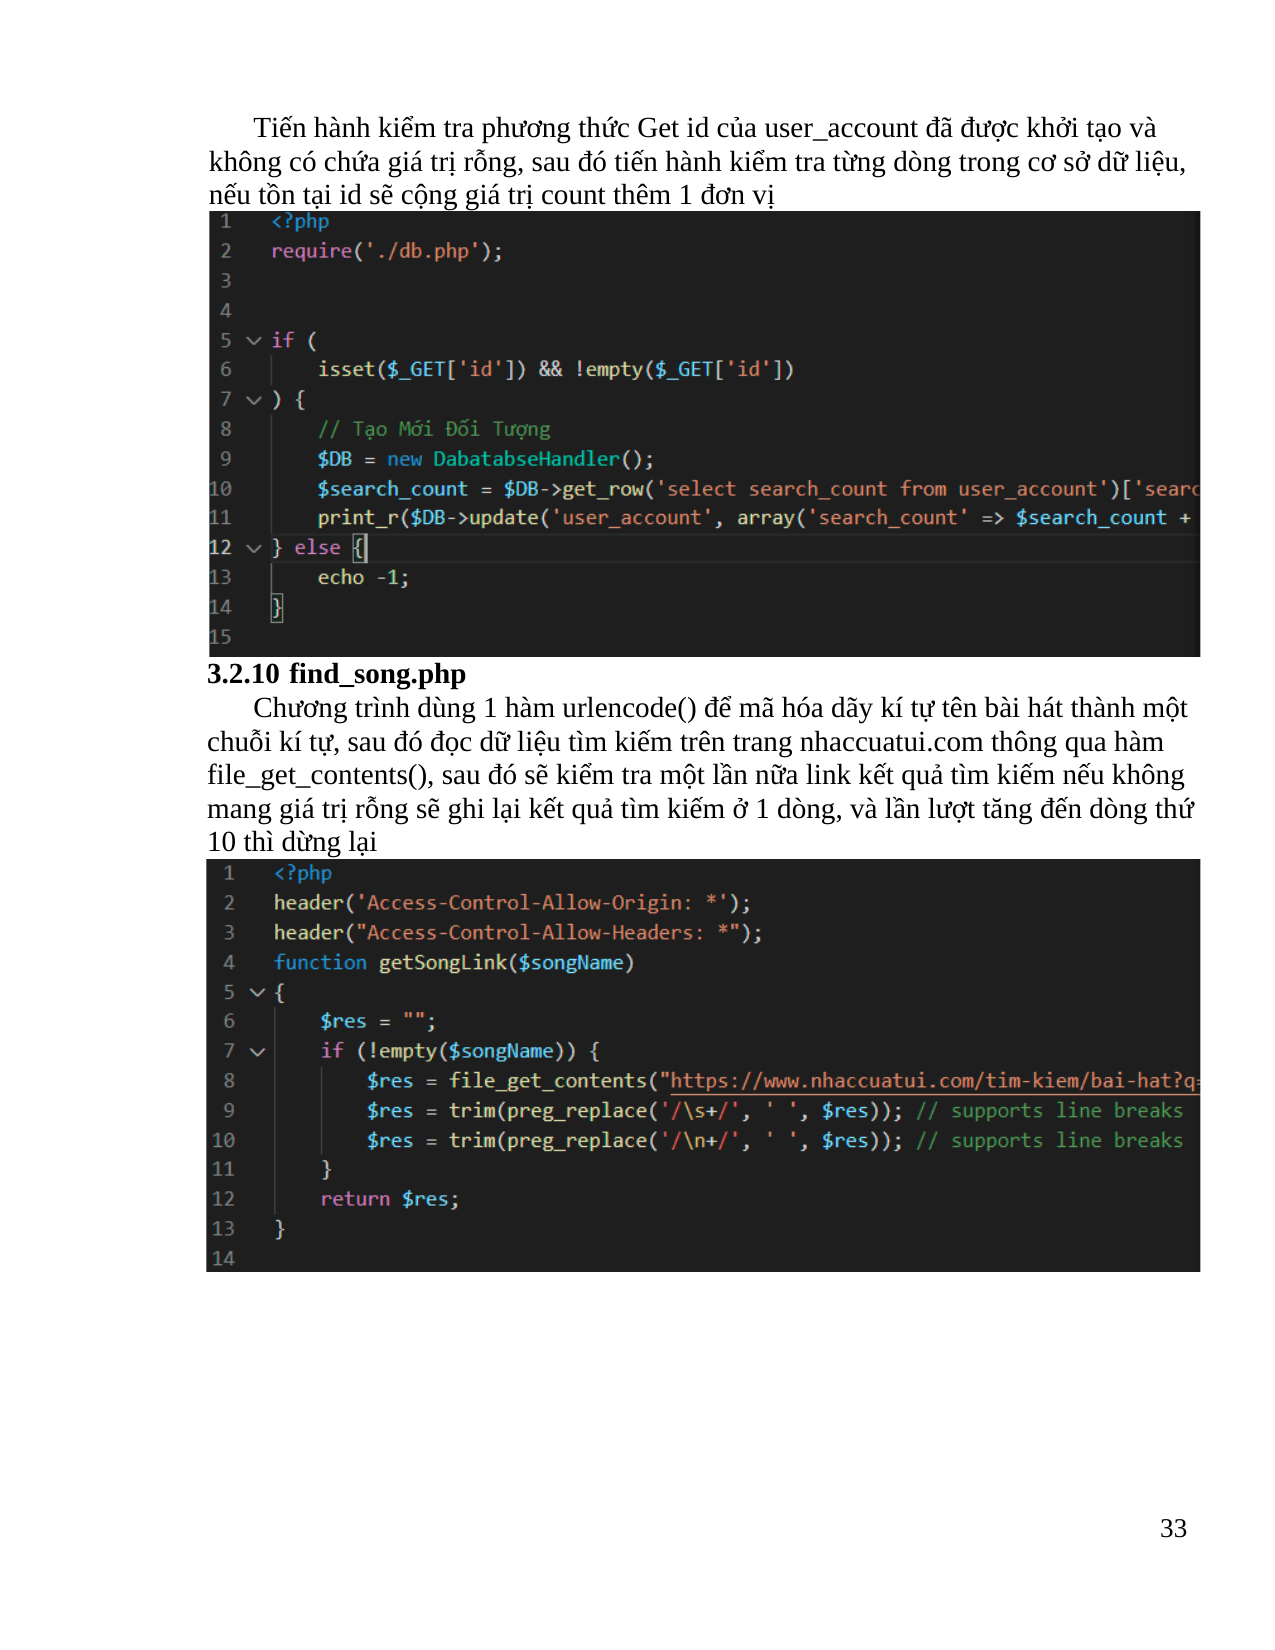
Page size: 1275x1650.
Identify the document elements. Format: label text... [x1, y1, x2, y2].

picture [209, 211, 1201, 657]
picture [206, 859, 1201, 1272]
text Tiến hành kiểm tra phương thức Get id của user_account đã được khởi tạo và không có chứa giá trị rỗng, sau đó tiến hành kiểm tra từng dòng trong cơ sở dữ liệu, nếu tồn tại id sẽ cộng giá trị count thêm 1 đơn vị [209, 110, 1200, 211]
text Chương trình dùng 1 hàm urlencode() để mã hóa dãy kí tự tên bài hát thành một chuỗi kí tự, sau đó đọc dữ liệu tìm kiếm trên trang nhaccuatui.com thông qua hàm file_get_contents(), sau đó sẽ kiểm tra một lần nữa link kết quả tìm kiếm nếu không mang giá trị rỗng sẽ ghi lại kết quả tìm kiếm ở 1 dòng, và lần lượt tăng đến dòng thứ 10 thì dừng lại [207, 690, 1200, 858]
